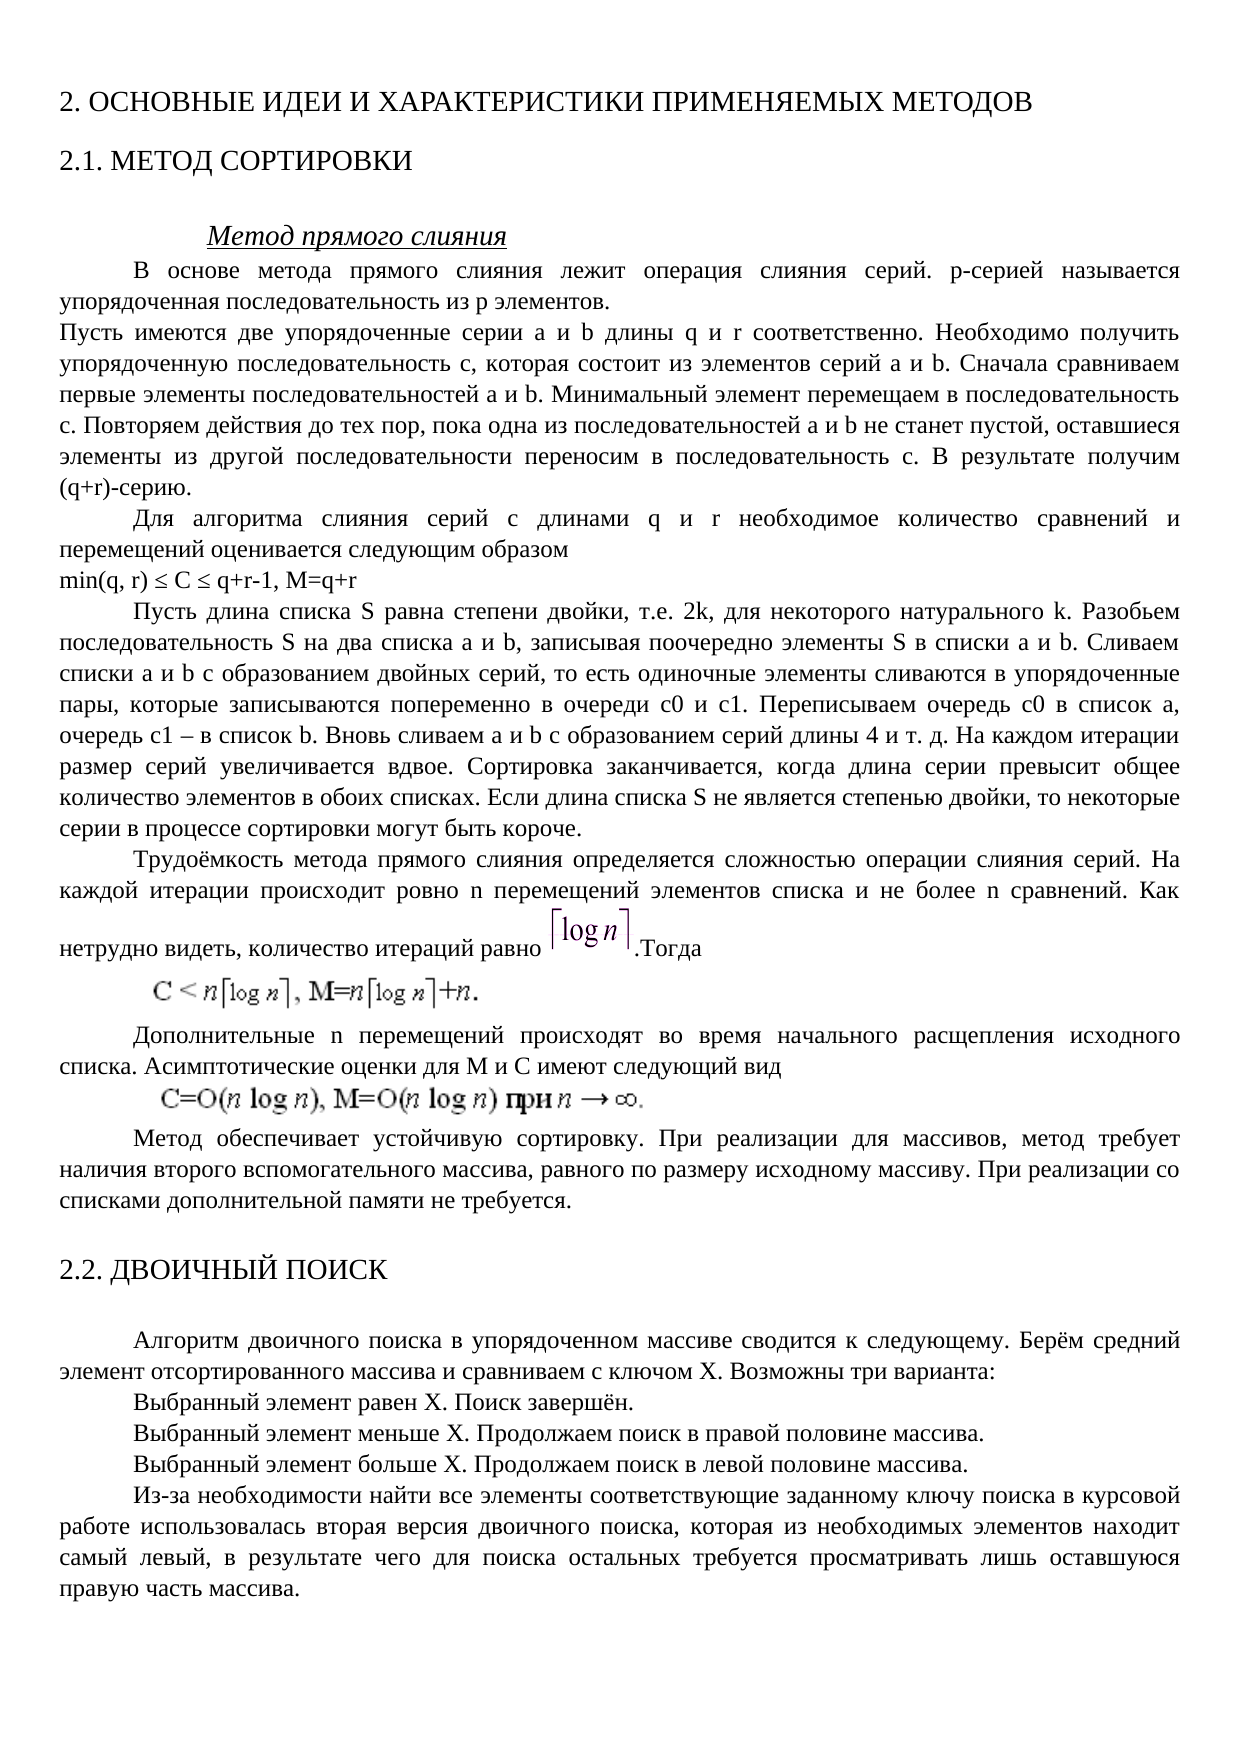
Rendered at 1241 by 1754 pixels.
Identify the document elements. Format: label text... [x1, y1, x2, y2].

text Метод обеспечивает устойчивую сортировку. При реализации для массивов, метод требует наличия второго вспомогательного массива, равного по размеру исходному массиву. При реализации со списками дополнительной памяти не требуется. [59, 1123, 1181, 1214]
picture [132, 964, 500, 1018]
text Трудоёмкость метода прямого слияния определяется сложностью операции слияния серий. На каждой итерации происходит ровно n перемещений элементов списка и не более n сравнений. Как нетрудно видеть, количество итераций равно .Тогда [59, 844, 1181, 962]
text Алгоритм двоичного поиска в упорядоченном массиве сводится к следующему. Берём средний элемент отсортированного массива и сравниваем с ключом X. Возможны три варианта: [59, 1325, 1181, 1384]
text min(q, r) ≤ C ≤ q+r-1, M=q+r [59, 565, 1181, 594]
text Пусть длина списка S равна степени двойки, т.е. 2k, для некоторого натурального k. Разобьем последовательность S на два списка a и b, записывая поочередно элементы S в списки а и b. Сливаем списки a и b с образованием двойных серий, то есть одиночные элементы сливаются в упорядоченные пары, которые записываются попеременно в очереди c0 и c1. Переписываем очередь c0 в список a, очередь c1 – в список b. Вновь сливаем a и b с образованием серий длины 4 и т. д. На каждом итерации размер серий увеличивается вдвое. Сортировка заканчивается, когда длина серии превысит общее количество элементов в обоих списках. Если длина списка S не является степенью двойки, то некоторые серии в процессе сортировки могут быть короче. [59, 596, 1181, 842]
text В основе метода прямого слияния лежит операция слияния серий. р-серией называется упорядоченная последовательность из р элементов. [59, 255, 1181, 314]
text Дополнительные n перемещений происходят во время начального расщепления исходного списка. Асимптотические оценки для М и С имеют следующий вид [59, 1020, 1181, 1079]
text Выбранный элемент меньше X. Продолжаем поиск в правой половине массива. [59, 1418, 1181, 1447]
picture [547, 906, 634, 957]
subtitle 2.1. МЕТОД СОРТИРОВКИ [59, 143, 1181, 176]
text Пусть имеются две упорядоченные серии a и b длины q и r соответственно. Необходимо получить упорядоченную последовательность с, которая состоит из элементов серий a и b. Сначала сравниваем первые элементы последовательностей a и b. Минимальный элемент перемещаем в последовательность с. Повторяем действия до тех пор, пока одна из последовательностей a и b не станет пустой, оставшиеся элементы из другой последовательности переносим в последовательность с. В результате получим (q+r)-серию. [59, 317, 1181, 501]
text Для алгоритма слияния серий с длинами q и r необходимое количество сравнений и перемещений оценивается следующим образом [59, 503, 1181, 563]
text Выбранный элемент больше X. Продолжаем поиск в левой половине массива. [59, 1449, 1181, 1478]
text Из-за необходимости найти все элементы соответствующие заданному ключу поиска в курсовой работе использовалась вторая версия двоичного поиска, которая из необходимых элементов находит самый левый, в результате чего для поиска остальных требуется просматривать лишь оставшуюся правую часть массива. [59, 1480, 1181, 1602]
text 2.2. ДВОИЧНЫЙ ПОИСК [59, 1252, 1181, 1286]
picture [132, 1081, 657, 1121]
text Метод прямого слияния [59, 218, 1181, 252]
subtitle 2. ОСНОВНЫЕ ИДЕИ И ХАРАКТЕРИСТИКИ ПРИМЕНЯЕМЫХ МЕТОДОВ [59, 84, 1181, 118]
text Выбранный элемент равен X. Поиск завершён. [59, 1387, 1181, 1416]
